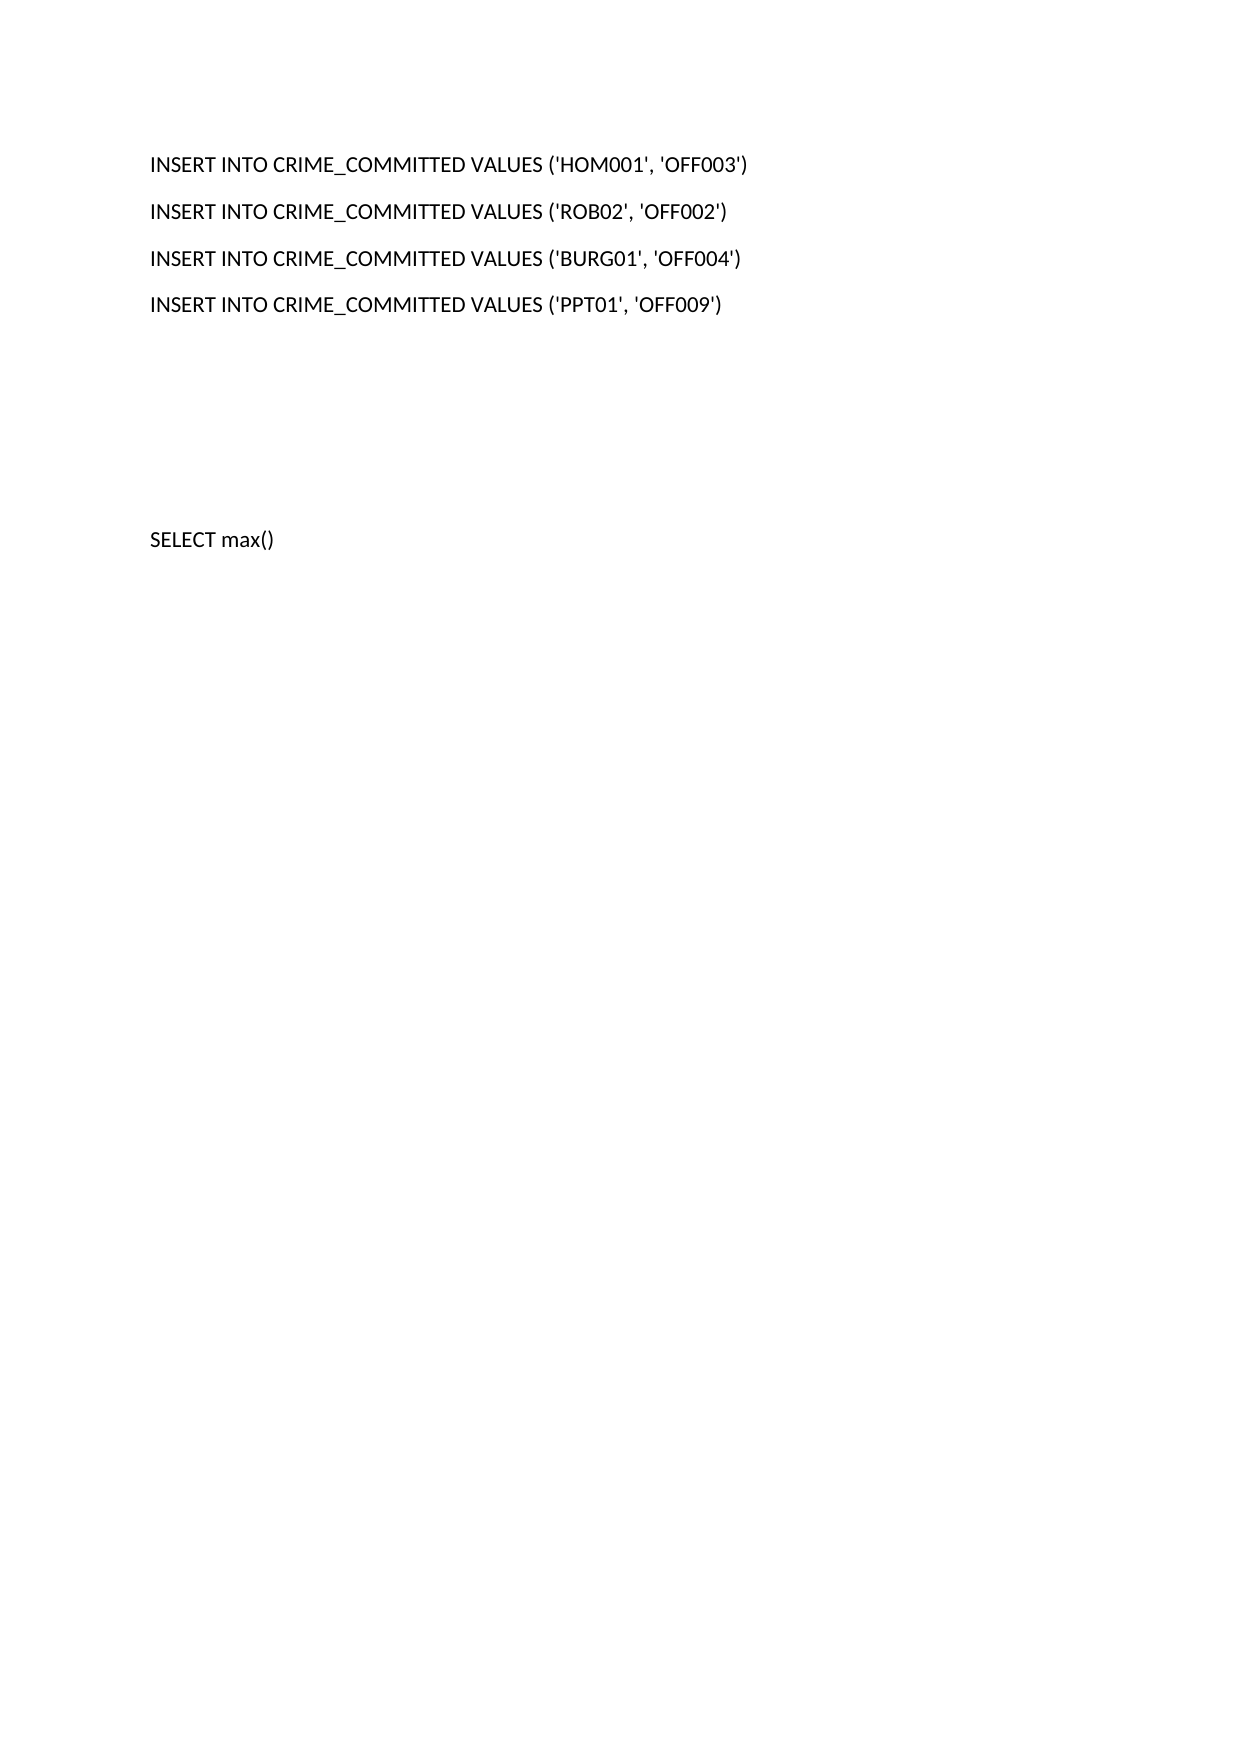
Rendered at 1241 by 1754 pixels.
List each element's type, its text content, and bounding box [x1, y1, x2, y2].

text SELECT max() [150, 525, 1090, 553]
text INSERT INTO CRIME_COMMITTED VALUES ('HOM001', 'OFF003') [150, 150, 1090, 178]
text INSERT INTO CRIME_COMMITTED VALUES ('ROB02', 'OFF002') [150, 197, 1090, 225]
text INSERT INTO CRIME_COMMITTED VALUES ('BURG01', 'OFF004') [150, 244, 1090, 272]
text INSERT INTO CRIME_COMMITTED VALUES ('PPT01', 'OFF009') [150, 291, 1090, 319]
